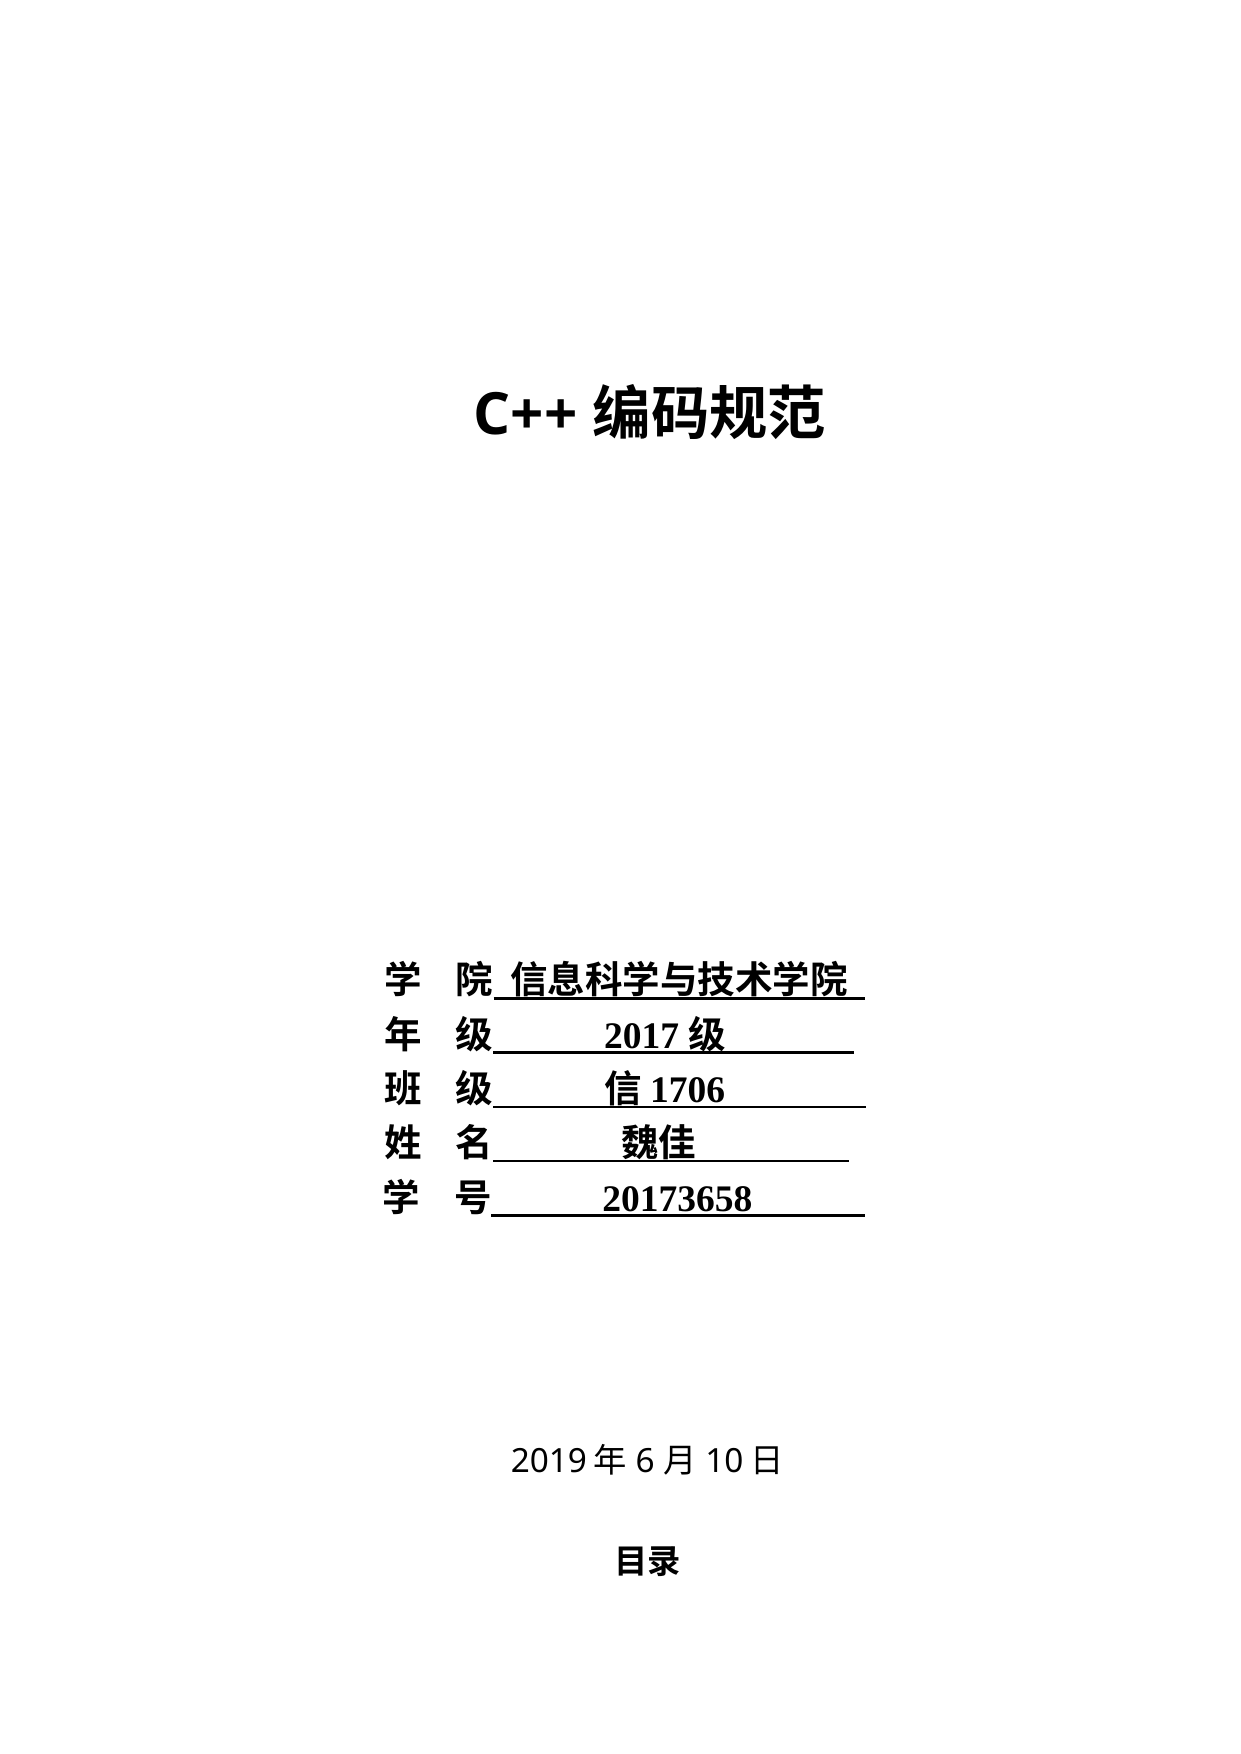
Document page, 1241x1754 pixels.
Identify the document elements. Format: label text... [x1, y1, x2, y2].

text 年 级 2017 级 [177, 1004, 1122, 1059]
text 目录 [177, 1526, 1118, 1586]
text 学 号 20173658 [177, 1167, 1122, 1222]
text C++ 编码规范 [177, 366, 1122, 451]
text 学 院 信息科学与技术学院 [177, 950, 1122, 1004]
text 姓 名 魏佳 [177, 1113, 1122, 1167]
text 2019年 6 月 10日 [177, 1437, 1122, 1483]
text 班 级 信 1706 [177, 1059, 1122, 1113]
